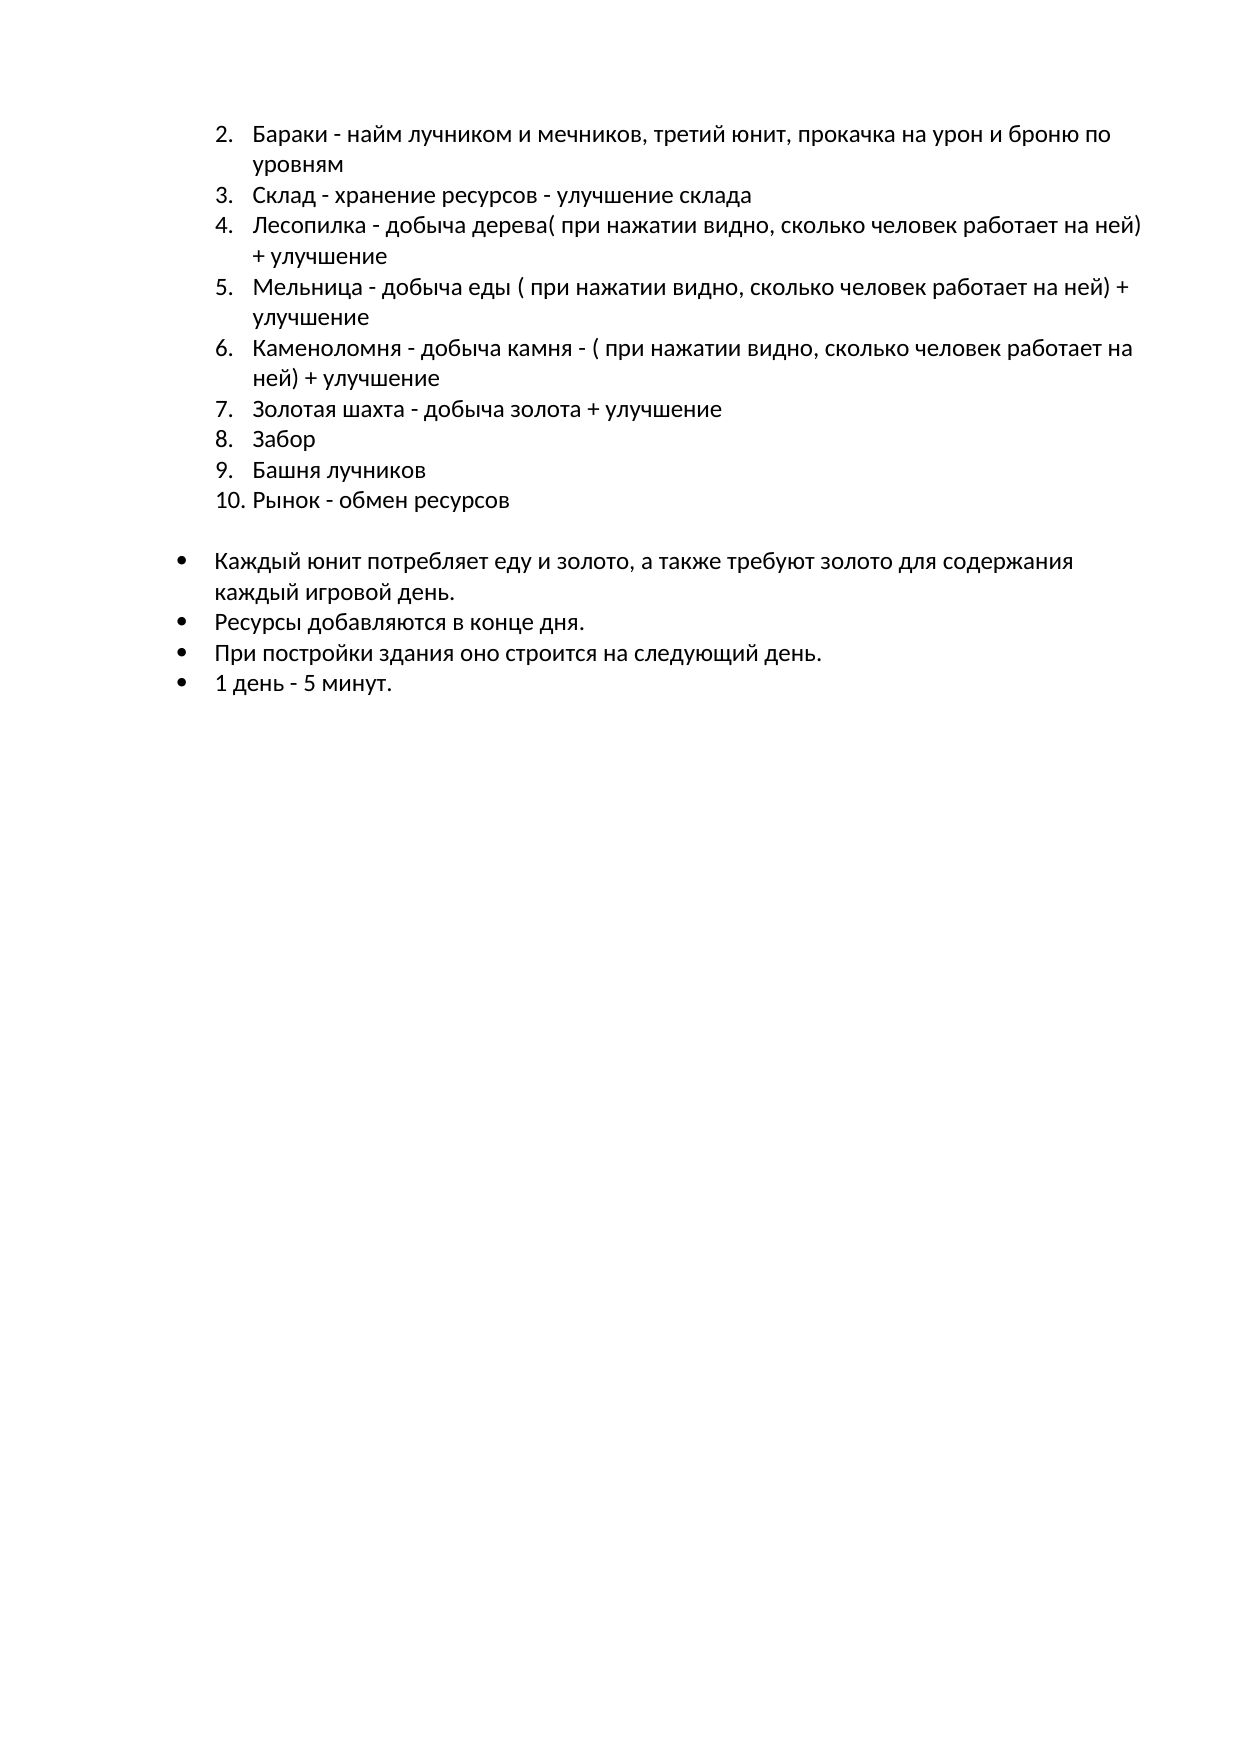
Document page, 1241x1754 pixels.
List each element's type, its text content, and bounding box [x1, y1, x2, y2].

list Каменоломня - добыча камня - ( при нажатии видно, сколько человек работает на ней) + улучшение [215, 332, 1152, 393]
list Лесопилка - добыча дерева( при нажатии видно, сколько человек работает на ней) + улучшение [215, 210, 1152, 271]
list Мельница - добыча еды ( при нажатии видно, сколько человек работает на ней) + улучшение [215, 271, 1152, 332]
list Ресурсы добавляются в конце дня. [177, 606, 1152, 637]
list Склад - хранение ресурсов - улучшение склада [215, 179, 1152, 210]
list Башня лучников [215, 454, 1152, 484]
list Рынок - обмен ресурсов [215, 484, 1152, 515]
list Каждый юнит потребляет еду и золото, а также требуют золото для содержания каждый игровой день. [177, 545, 1152, 606]
list Забор [215, 423, 1152, 454]
list Золотая шахта - добыча золота + улучшение [215, 393, 1152, 423]
list 1 день - 5 минут. [177, 667, 1152, 698]
list При постройки здания оно строится на следующий день. [177, 637, 1152, 667]
list Бараки - найм лучником и мечников, третий юнит, прокачка на урон и броню по уровням [215, 118, 1152, 179]
